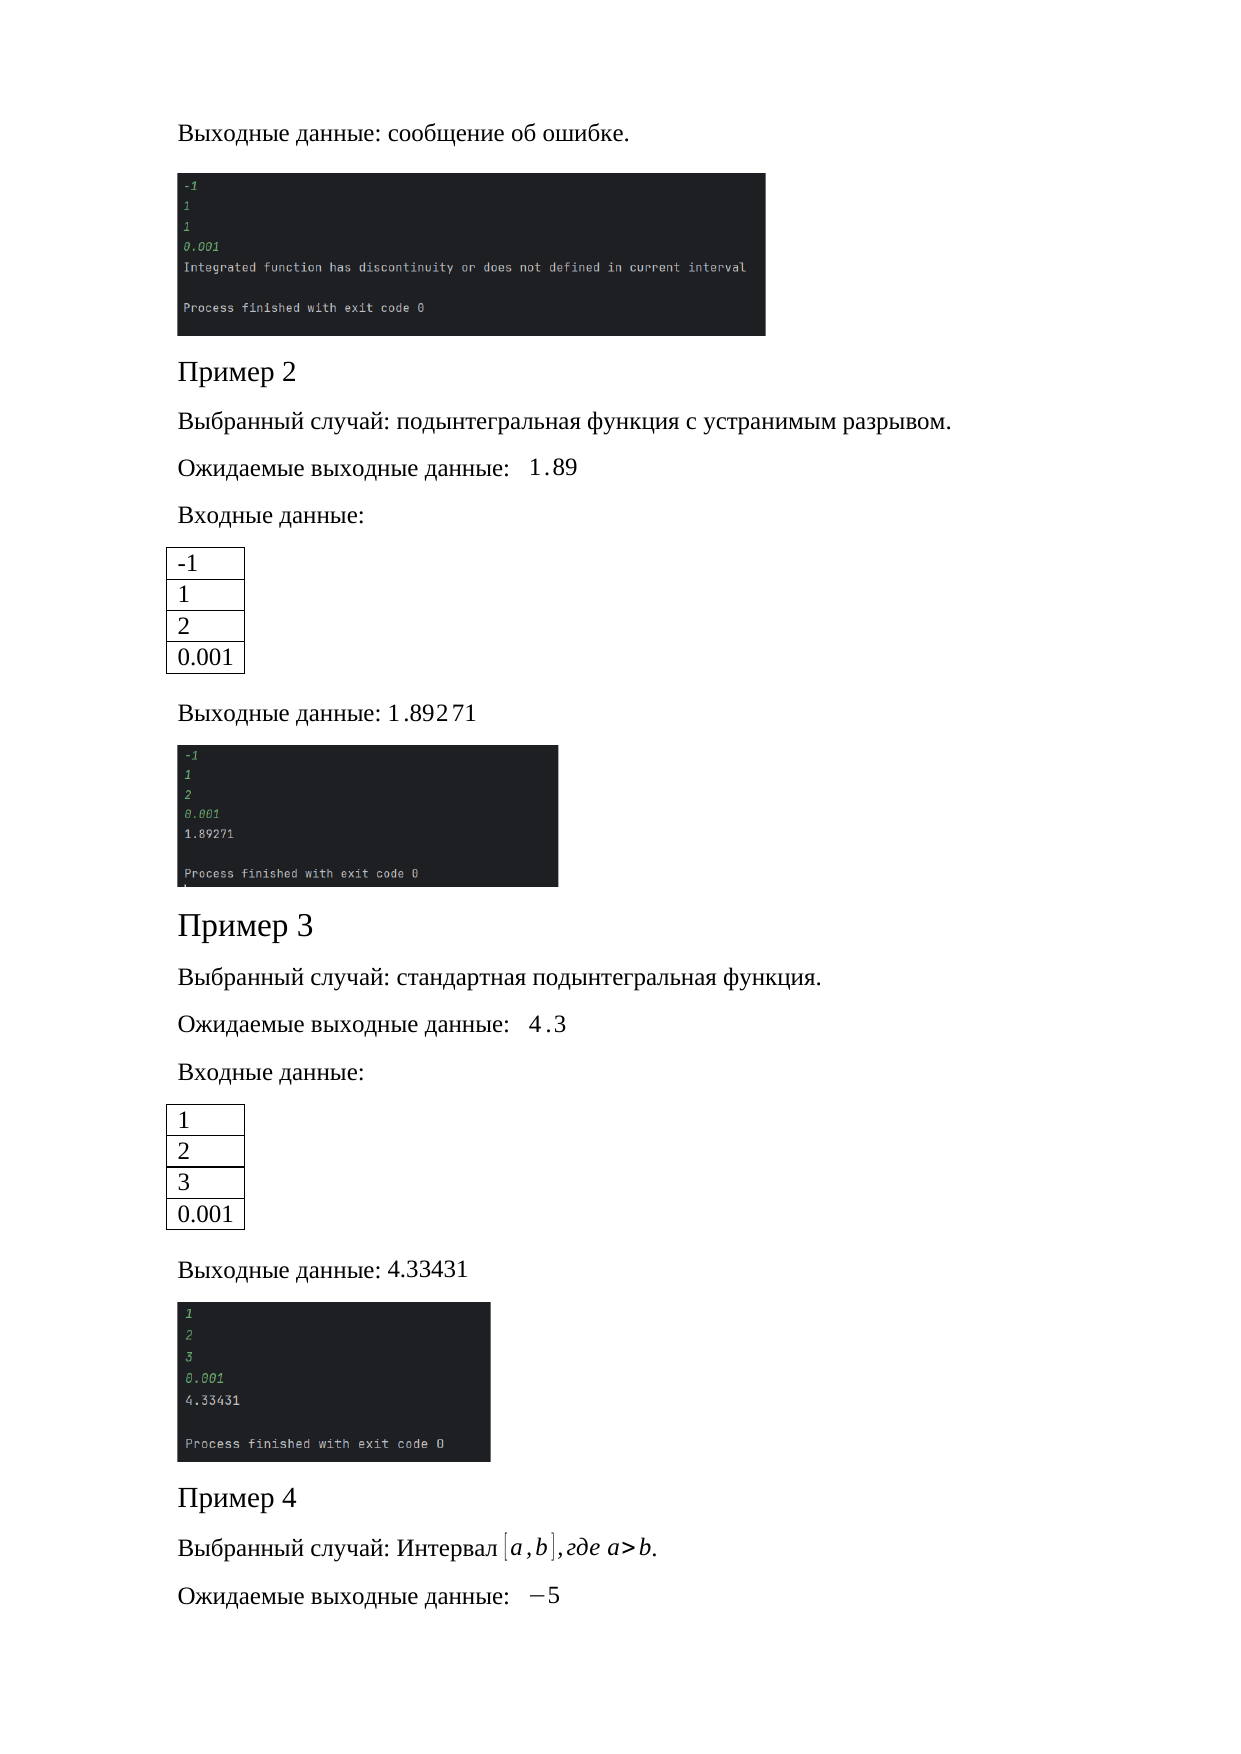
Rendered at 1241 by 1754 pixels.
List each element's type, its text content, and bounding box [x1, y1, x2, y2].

text Входные данные: [177, 500, 1152, 529]
table_cell 0.001 [167, 642, 244, 672]
text Выходные данные: сообщение об ошибке. [177, 118, 1152, 147]
table_cell 2 [167, 611, 244, 641]
table_header -1 [167, 548, 244, 578]
text Пример 2 [177, 354, 1152, 387]
text Ожидаемые выходные данные: [177, 1581, 1152, 1610]
text Выбранный случай: стандартная подынтегральная функция. [177, 962, 1152, 991]
text Выбранный случай: подынтегральная функция с устранимым разрывом. [177, 406, 1152, 434]
table_cell 0.001 [167, 1199, 244, 1229]
table_cell 1 [167, 580, 244, 610]
text Пример 4 [177, 1480, 1152, 1513]
picture [177, 1302, 491, 1462]
text Выбранный случай: Интервал . [177, 1532, 1152, 1563]
table_cell 3 [167, 1168, 244, 1198]
text Выходные данные: [177, 1255, 1152, 1284]
picture [177, 173, 766, 336]
table_header 1 [167, 1105, 244, 1135]
table_cell 2 [167, 1136, 244, 1166]
picture [177, 745, 559, 887]
text Выходные данные: [177, 698, 1152, 727]
text Ожидаемые выходные данные: [177, 1009, 1152, 1038]
text Ожидаемые выходные данные: [177, 453, 1152, 482]
text Входные данные: [177, 1057, 1152, 1085]
text Пример 3 [177, 905, 1152, 943]
